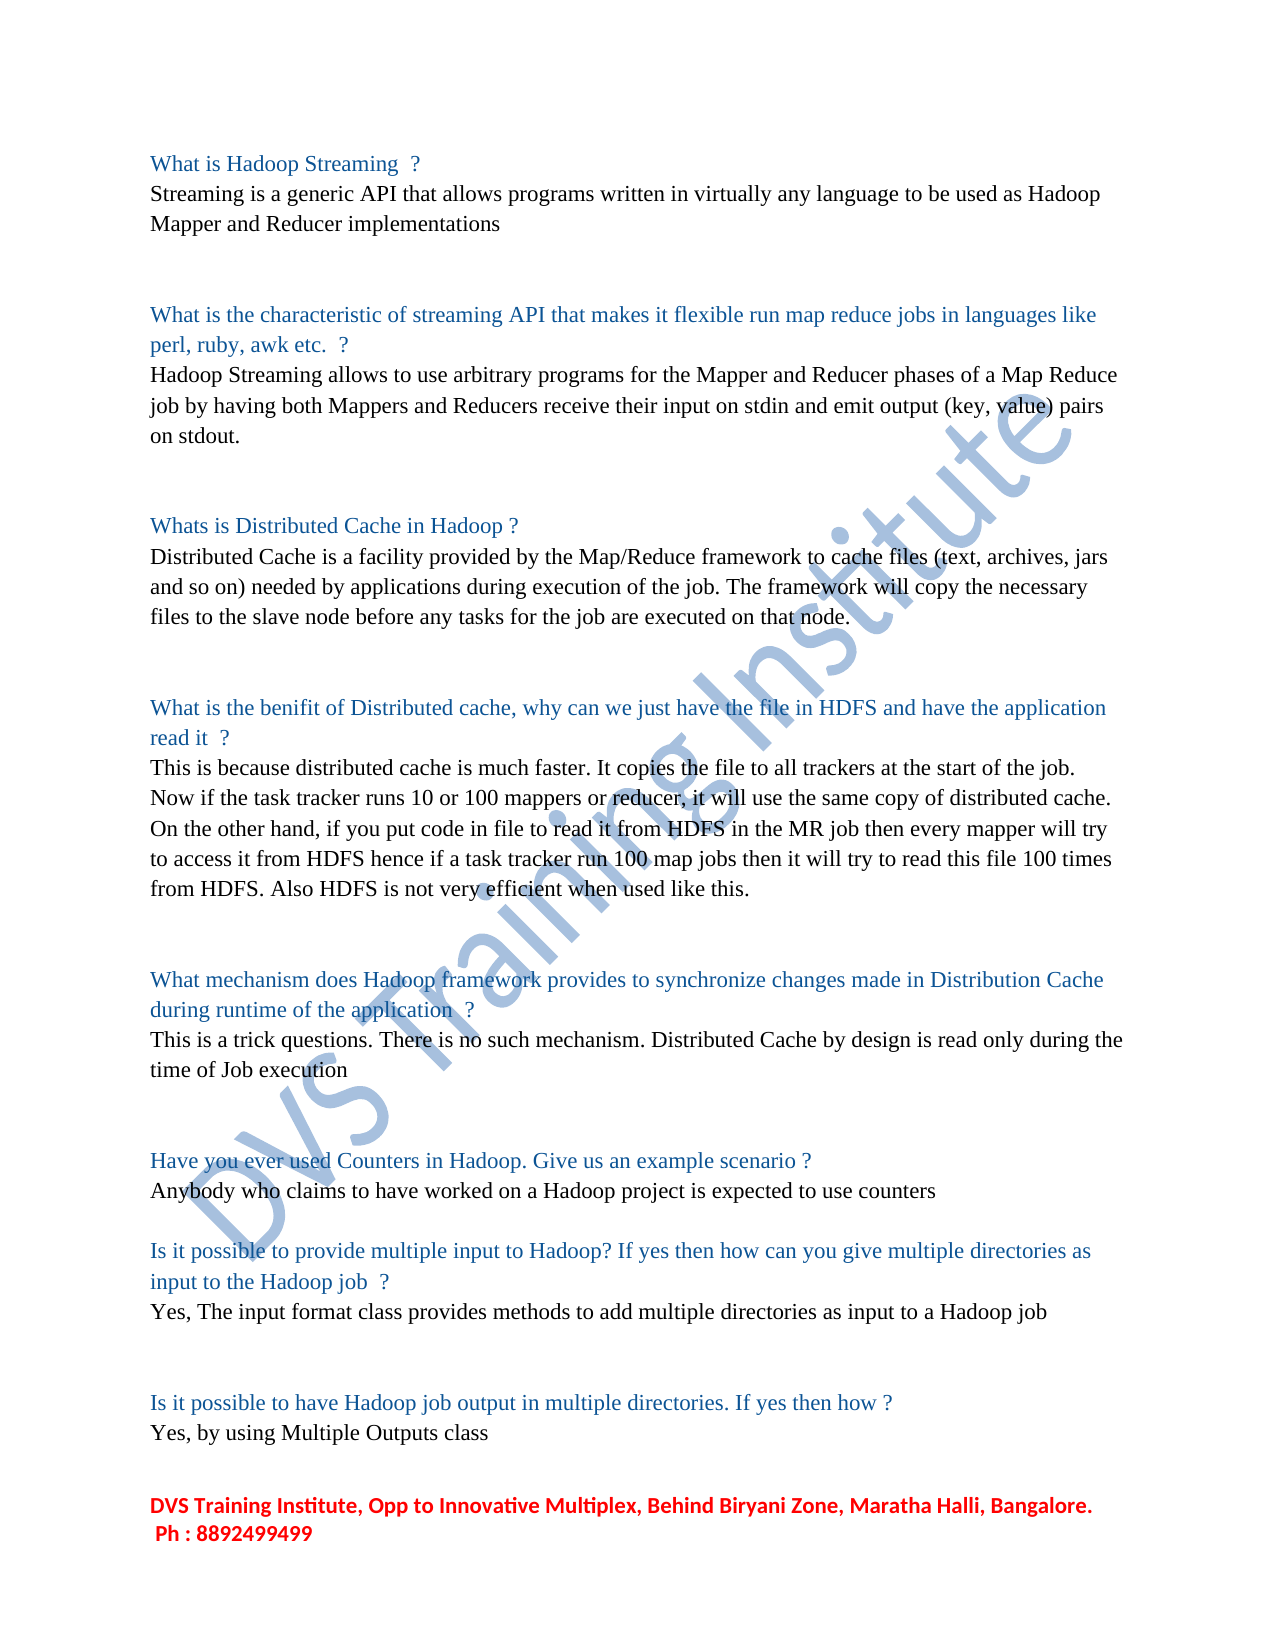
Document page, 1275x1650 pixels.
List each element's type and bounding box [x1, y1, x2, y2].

text [150, 150, 1125, 1475]
